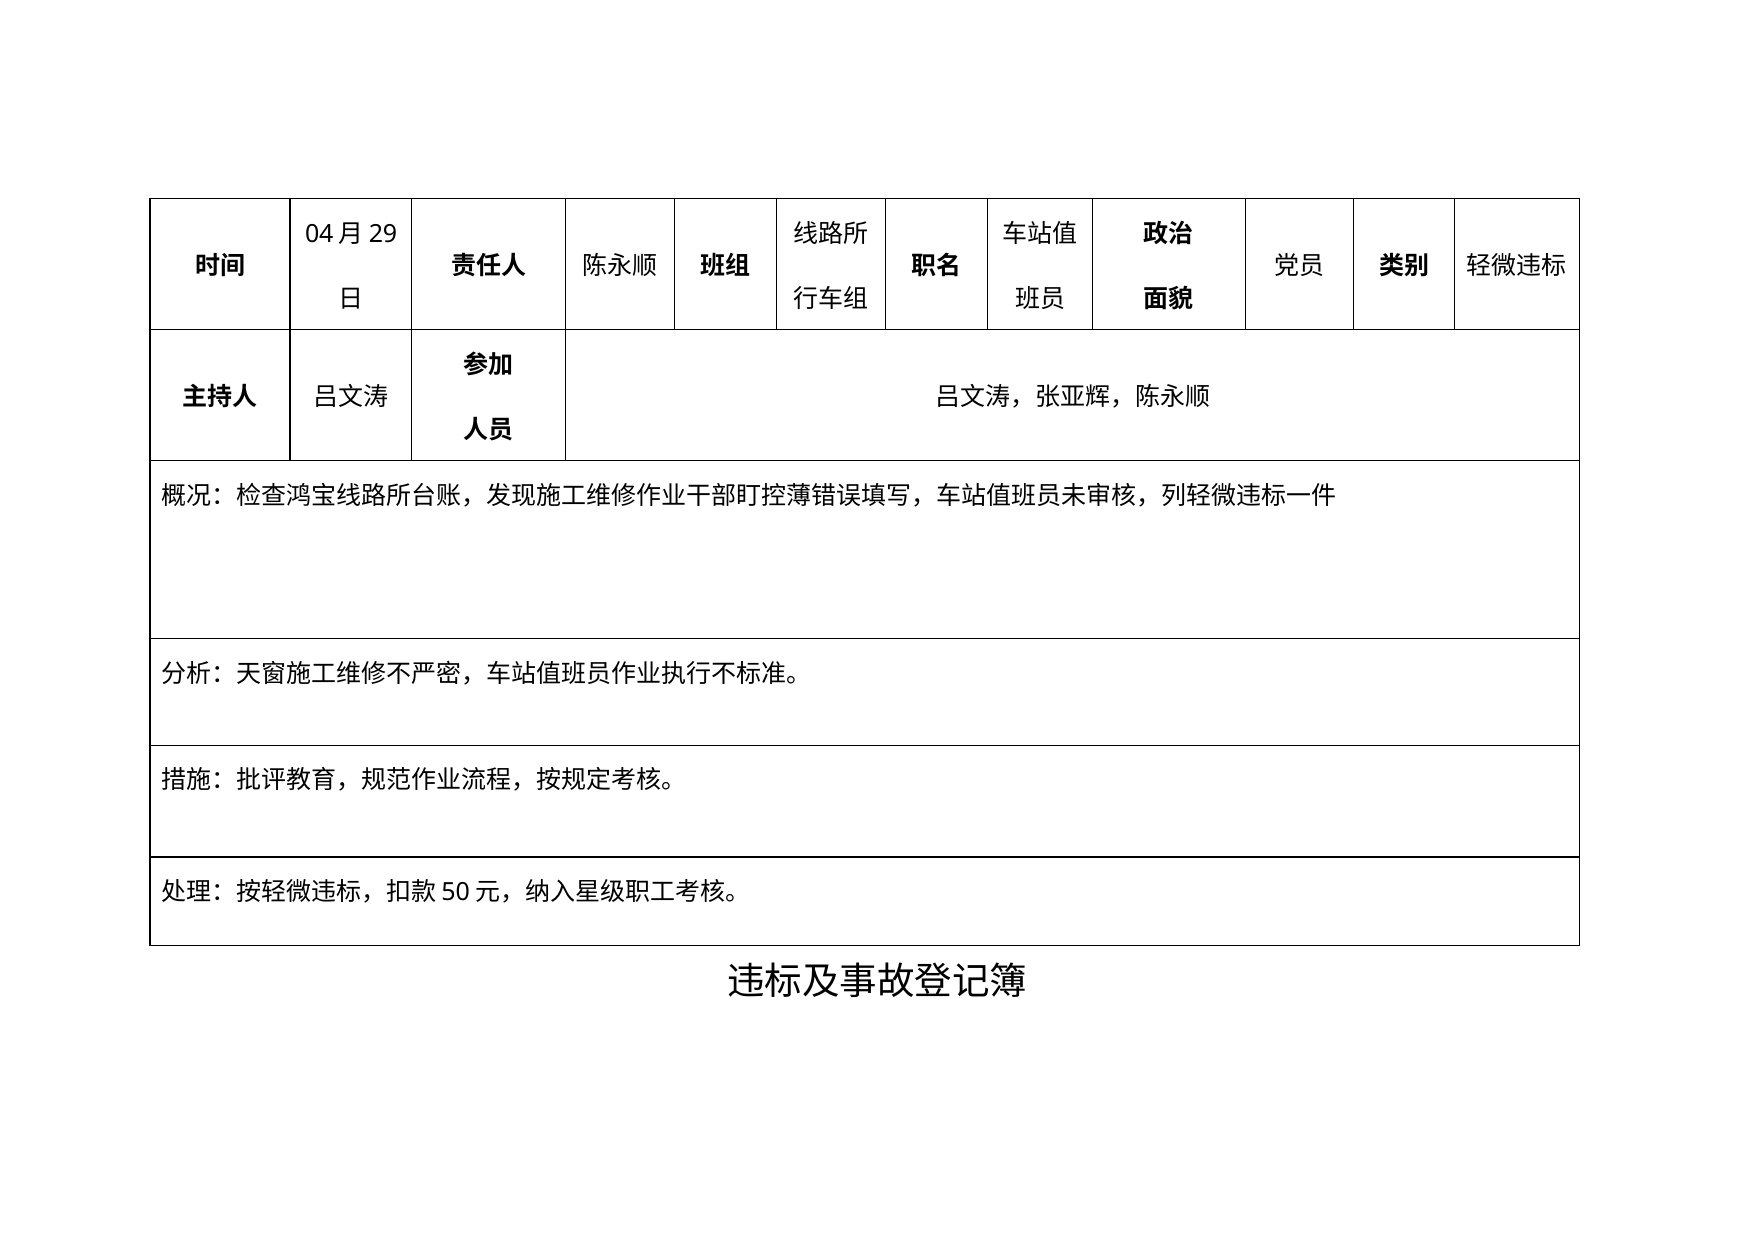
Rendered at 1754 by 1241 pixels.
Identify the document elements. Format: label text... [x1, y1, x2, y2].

table_header 政治 面貌 [1093, 199, 1245, 329]
table_cell 概况：检查鸿宝线路所台账，发现施工维修作业干部盯控薄错误填写，车站值班员未审核，列轻微违标一件 [151, 461, 1579, 638]
table_cell 处理：按轻微违标，扣款50元，纳入星级职工考核。 [151, 858, 1579, 944]
table_header 轻微违标 [1455, 199, 1579, 329]
table_header 时间 [151, 199, 289, 329]
table_header 类别 [1354, 199, 1454, 329]
table_cell 参加 人员 [412, 330, 565, 460]
table_cell 分析：天窗施工维修不严密，车站值班员作业执行不标准。 [151, 639, 1579, 744]
table_header 陈永顺 [566, 199, 674, 329]
table_header 班组 [675, 199, 776, 329]
table_header 党员 [1246, 199, 1353, 329]
table_cell 主持人 [151, 330, 289, 460]
text 违标及事故登记簿 [150, 946, 1604, 1011]
table_cell 吕文涛，张亚辉，陈永顺 [566, 330, 1579, 460]
table_header 线路所行车组 [777, 199, 885, 329]
table_cell 吕文涛 [291, 330, 411, 460]
table_header 职名 [886, 199, 987, 329]
table_header 车站值班员 [988, 199, 1092, 329]
table_cell 措施：批评教育，规范作业流程，按规定考核。 [151, 746, 1579, 856]
table_header 04月29日 [291, 199, 411, 329]
table_header 责任人 [412, 199, 565, 329]
